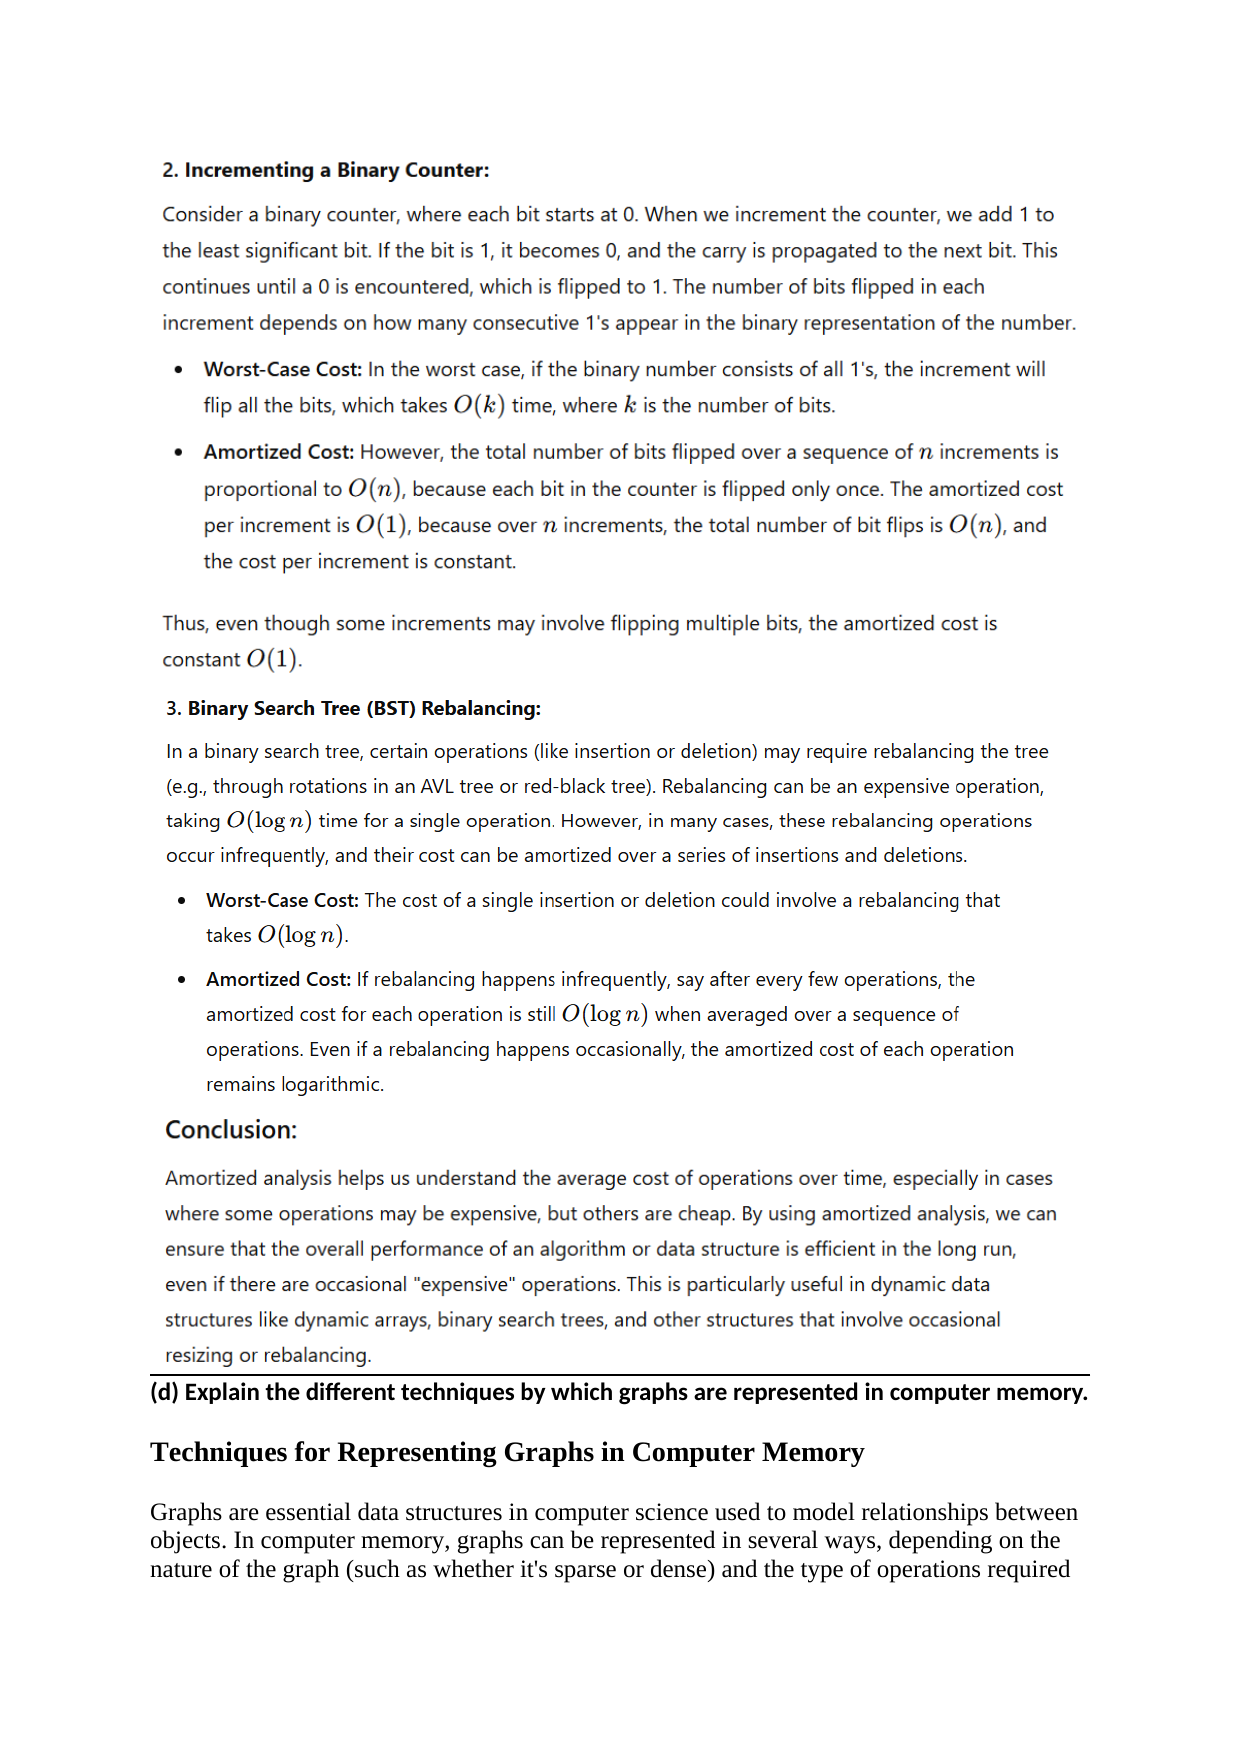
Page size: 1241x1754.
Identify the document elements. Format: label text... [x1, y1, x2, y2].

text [150, 1497, 1090, 1583]
text Techniques for Representing Graphs in Computer Memory [150, 1435, 1090, 1468]
text (d) Explain the different techniques by which graphs are represented in computer memory. [150, 1376, 1090, 1406]
picture [150, 150, 1091, 1372]
